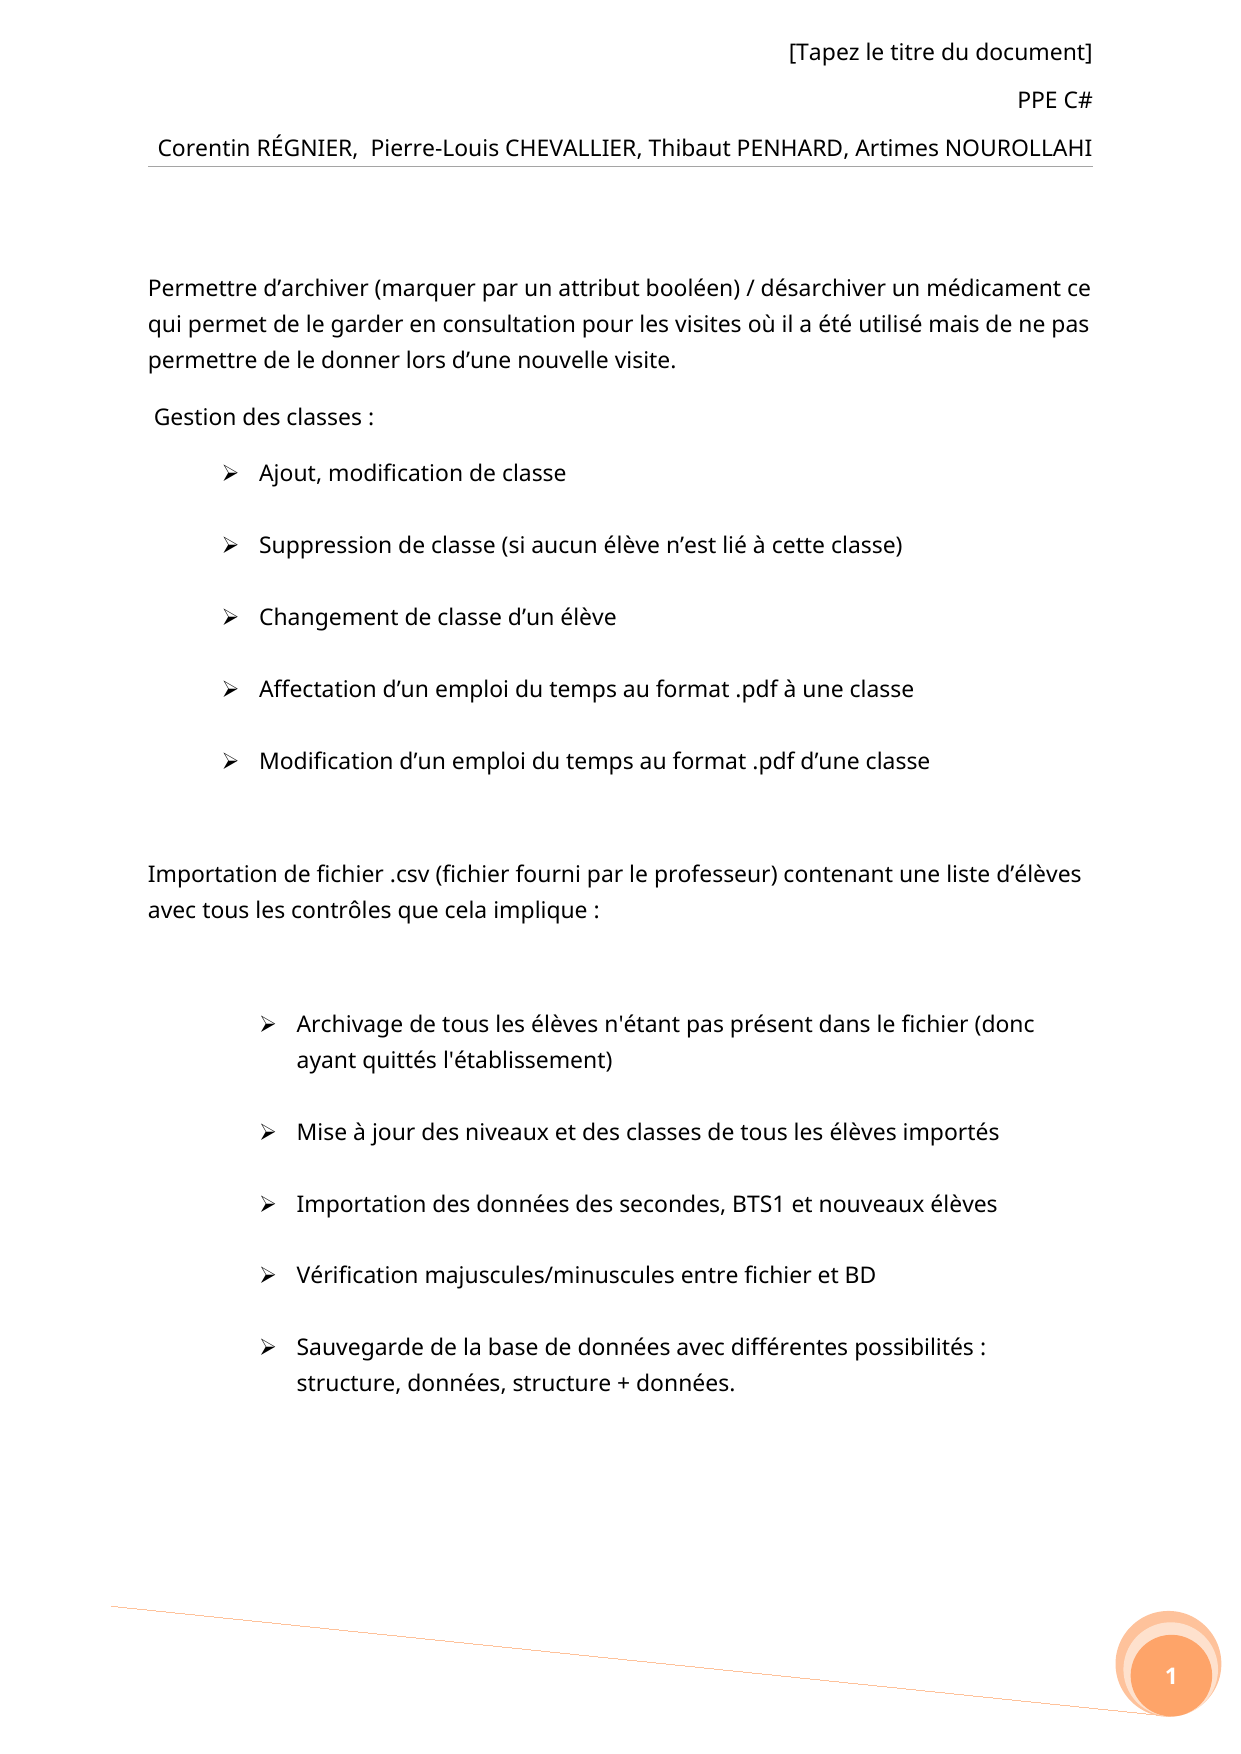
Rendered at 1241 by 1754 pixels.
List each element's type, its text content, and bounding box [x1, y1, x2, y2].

text Permettre d’archiver (marquer par un attribut booléen) / désarchiver un médicament ce qui permet de le garder en consultation pour les visites où il a été utilisé mais de ne pas permettre de le donner lors d’une nouvelle visite. [148, 272, 1093, 375]
text Gestion des classes : [148, 401, 1093, 432]
list Sauvegarde de la base de données avec différentes possibilités : structure, données, structure + données. [259, 1331, 1093, 1398]
list Mise à jour des niveaux et des classes de tous les élèves importés [259, 1116, 1093, 1147]
list Changement de classe d’un élève [221, 601, 1093, 632]
list Archivage de tous les élèves n'étant pas présent dans le fichier (donc ayant quittés l'établissement) [259, 1008, 1093, 1075]
list Ajout, modification de classe [221, 457, 1093, 488]
text Importation de fichier .csv (fichier fourni par le professeur) contenant une liste d’élèves avec tous les contrôles que cela implique : [148, 858, 1093, 926]
list Suppression de classe (si aucun élève n’est lié à cette classe) [221, 529, 1093, 560]
list Vérification majuscules/minuscules entre fichier et BD [259, 1259, 1093, 1291]
list Importation des données des secondes, BTS1 et nouveaux élèves [259, 1187, 1093, 1219]
list Affectation d’un emploi du temps au format .pdf à une classe [221, 673, 1093, 704]
list Modification d’un emploi du temps au format .pdf d’une classe [221, 745, 1093, 776]
